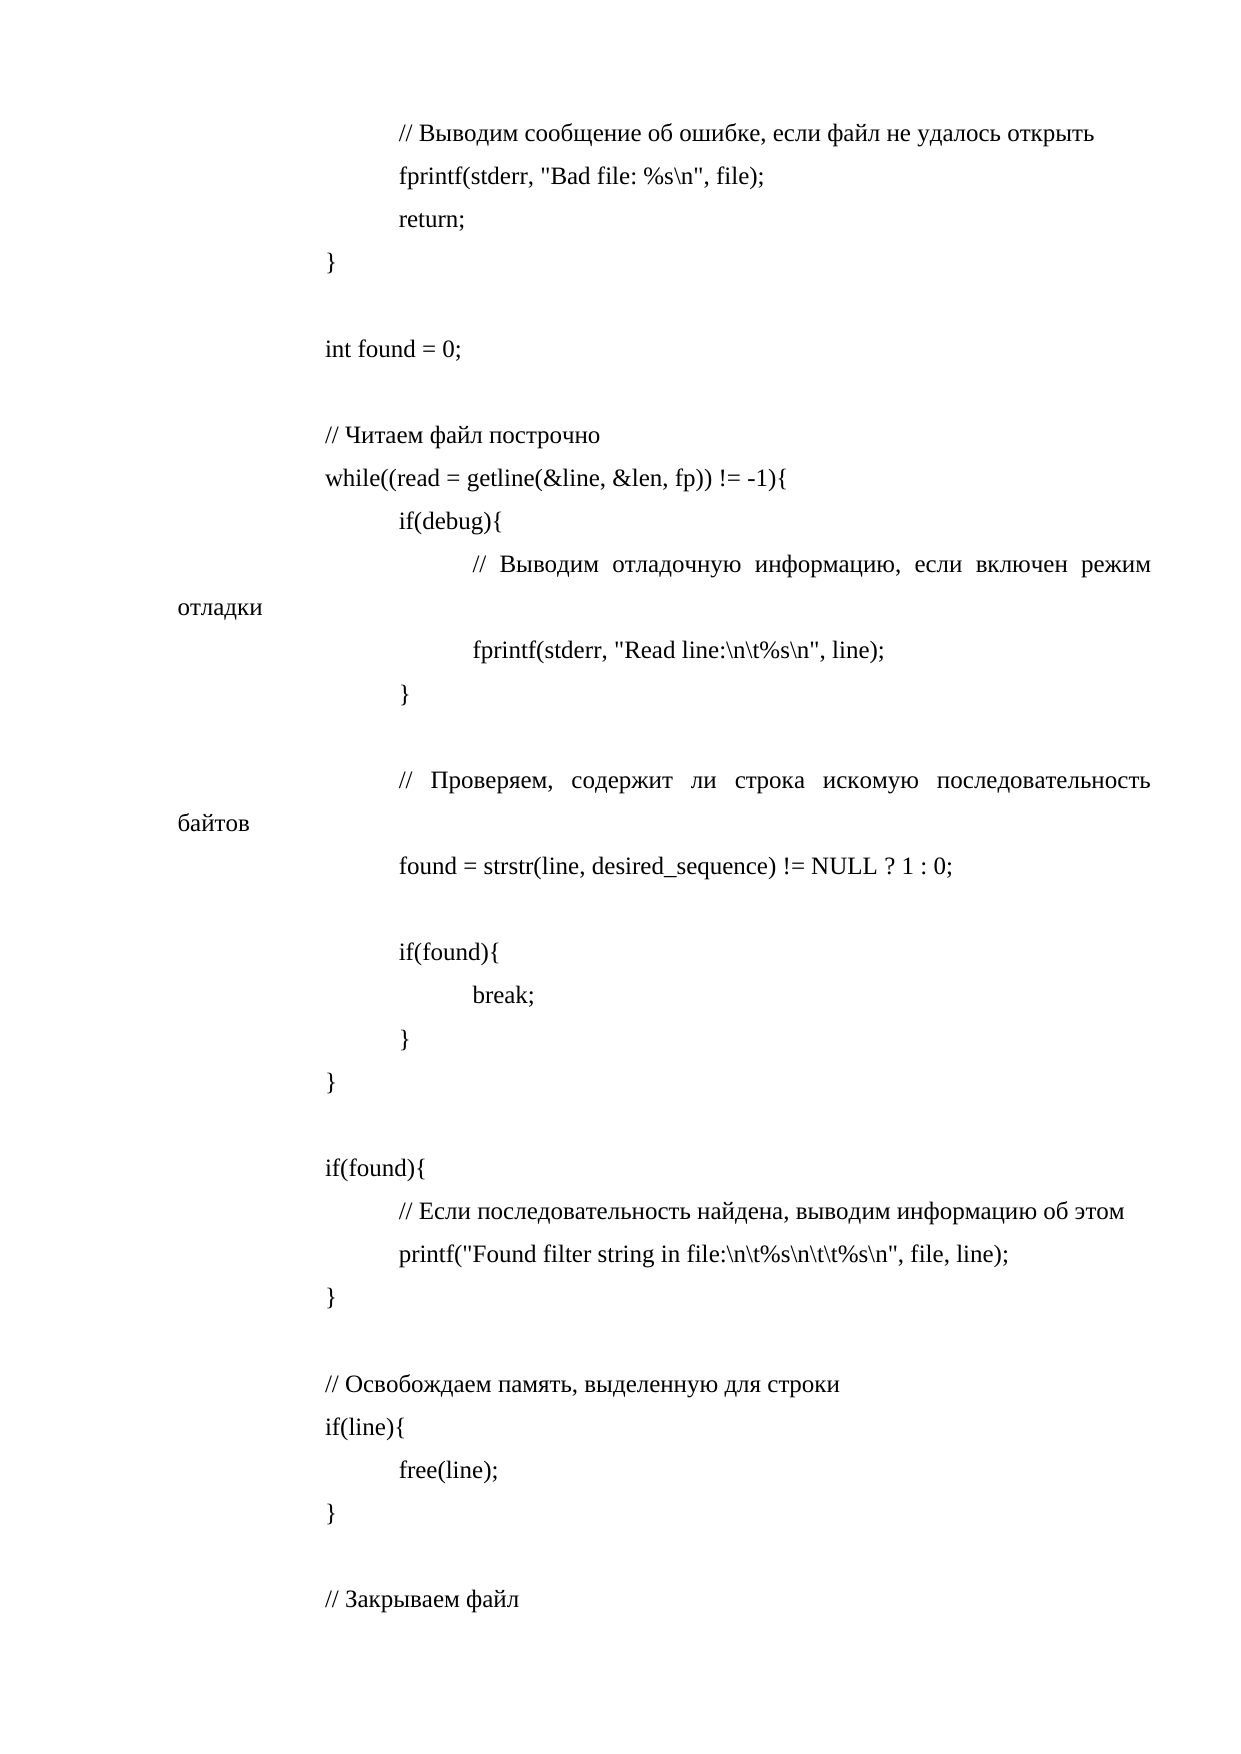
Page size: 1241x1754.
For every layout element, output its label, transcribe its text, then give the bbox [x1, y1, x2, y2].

text if(found){ [177, 937, 1152, 966]
text if(found){ [177, 1153, 1152, 1182]
text } [177, 1498, 1152, 1527]
text return; [177, 204, 1152, 233]
text // Освобождаем память, выделенную для строки [177, 1369, 1152, 1397]
text if(line){ [177, 1412, 1152, 1441]
text // Если последовательность найдена, выводим информацию об этом [177, 1196, 1152, 1225]
text // Закрываем файл [177, 1584, 1152, 1613]
text free(line); [177, 1455, 1152, 1484]
text // Выводим сообщение об ошибке, если файл не удалось открыть [177, 118, 1152, 147]
text found = strstr(line, desired_sequence) != NULL ? 1 : 0; [177, 851, 1152, 880]
text printf("Found filter string in file:\n\t%s\n\t\t%s\n", file, line); [177, 1239, 1152, 1268]
text // Проверяем, содержит ли строка искомую последовательность байтов [177, 765, 1152, 837]
text break; [177, 981, 1152, 1009]
text } [177, 1024, 1152, 1052]
text while((read = getline(&line, &len, fp)) != -1){ [177, 463, 1152, 492]
text } [177, 679, 1152, 707]
text } [177, 247, 1152, 276]
text fprintf(stderr, "Bad file: %s\n", file); [177, 161, 1152, 190]
text } [177, 1067, 1152, 1096]
text // Выводим отладочную информацию, если включен режим отладки [177, 549, 1152, 621]
text fprintf(stderr, "Read line:\n\t%s\n", line); [177, 636, 1152, 664]
text } [177, 1282, 1152, 1311]
text int found = 0; [177, 334, 1152, 362]
text if(debug){ [177, 506, 1152, 535]
text // Читаем файл построчно [177, 420, 1152, 449]
